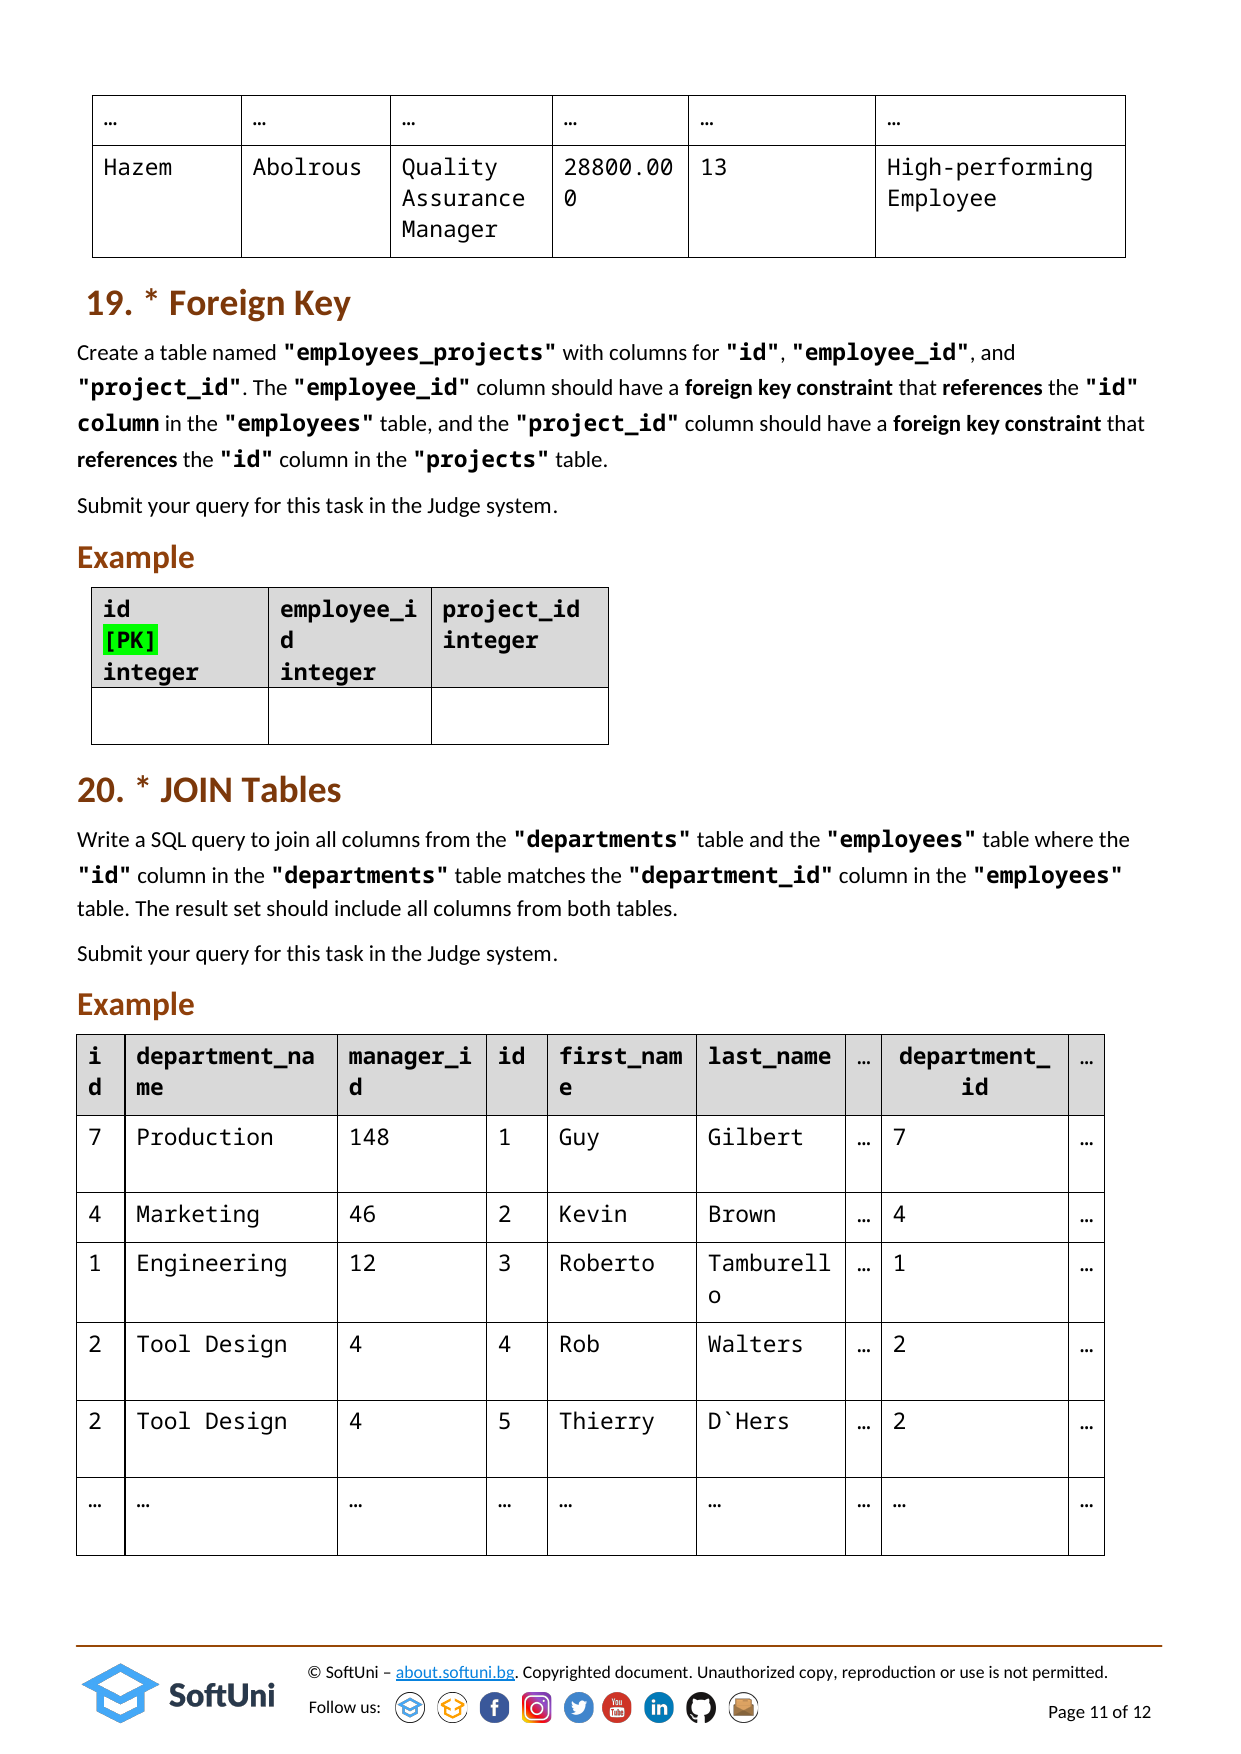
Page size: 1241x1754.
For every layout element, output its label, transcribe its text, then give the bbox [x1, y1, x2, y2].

picture [644, 1714, 653, 1723]
table_header last_name [697, 1035, 845, 1115]
table_header … [846, 1035, 881, 1115]
picture [665, 1714, 674, 1723]
table_cell … [77, 1478, 124, 1554]
table_cell 148 [338, 1116, 486, 1192]
table_cell Tamburello [697, 1243, 845, 1322]
table_header first_name [548, 1035, 696, 1115]
table_cell 2 [77, 1323, 124, 1400]
text Write a SQL query to join all columns from the "departments" table and the "employees" table where the "id" column in the "departments" table matches the "department_id" column in the "employees" table. The result set should include all columns from both tables. [77, 823, 1163, 922]
picture [602, 1692, 632, 1723]
table_cell … [689, 96, 875, 145]
table_cell Production [126, 1116, 337, 1192]
table_header employee_id integer [269, 588, 431, 687]
table_cell [92, 688, 268, 744]
table_cell … [487, 1478, 547, 1554]
table_cell 4 [77, 1193, 124, 1242]
table_cell Engineering [126, 1243, 337, 1322]
table_cell 2 [77, 1401, 124, 1477]
table_cell … [1069, 1401, 1104, 1477]
table_cell 2 [882, 1323, 1068, 1400]
table_cell [269, 688, 431, 744]
table_cell Rob [548, 1323, 696, 1400]
table_cell … [1069, 1116, 1104, 1192]
table_cell High-performing Employee [876, 146, 1125, 257]
table_cell … [846, 1478, 881, 1554]
table_cell 1 [882, 1243, 1068, 1322]
table_cell D`Hers [697, 1401, 845, 1477]
picture [564, 1692, 594, 1723]
table_cell Walters [697, 1323, 845, 1400]
picture [479, 1692, 510, 1723]
table_header id [77, 1035, 124, 1115]
table_cell … [846, 1193, 881, 1242]
table_cell 7 [882, 1116, 1068, 1192]
table_cell 12 [338, 1243, 486, 1322]
table_cell 4 [882, 1193, 1068, 1242]
table_cell 4 [338, 1323, 486, 1400]
table_cell 4 [487, 1323, 547, 1400]
table_cell Marketing [126, 1193, 337, 1242]
table_cell … [846, 1116, 881, 1192]
table_header department_name [126, 1035, 337, 1115]
table_cell 13 [689, 146, 875, 257]
subtitle 19. * Foreign Key [77, 278, 1163, 324]
table_cell … [882, 1478, 1068, 1554]
table_cell 46 [338, 1193, 486, 1242]
picture [665, 1692, 674, 1701]
text Submit your query for this task in the Judge system. [77, 939, 1163, 967]
table_cell 3 [487, 1243, 547, 1322]
table_header id [487, 1035, 547, 1115]
table_cell Hazem [93, 146, 241, 257]
table_cell [432, 688, 608, 744]
table_cell … [93, 96, 241, 145]
table_cell … [126, 1478, 337, 1554]
table_cell 28800.000 [553, 146, 688, 257]
picture [686, 1692, 716, 1723]
text Create a table named "employees_projects" with columns for "id", "employee_id", and "project_id". The "employee_id" column should have a foreign key constraint that references the "id" column in the "employees" table, and the "project_id" column should have a foreign key constraint that references the "id" column in the "projects" table. [77, 335, 1163, 474]
table_cell … [1069, 1193, 1104, 1242]
subtitle 20. * JOIN Tables [77, 766, 1163, 812]
table_cell Quality Assurance Manager [391, 146, 552, 257]
table_cell … [553, 96, 688, 145]
picture [437, 1692, 468, 1723]
table_cell … [391, 96, 552, 145]
table_cell … [242, 96, 390, 145]
table_header project_id integer [432, 588, 608, 687]
table_cell … [846, 1401, 881, 1477]
table_cell Kevin [548, 1193, 696, 1242]
table_cell 7 [77, 1116, 124, 1192]
table_cell … [697, 1478, 845, 1554]
table_cell … [1069, 1243, 1104, 1322]
table_cell Roberto [548, 1243, 696, 1322]
picture [75, 1658, 281, 1729]
table_cell 2 [487, 1193, 547, 1242]
picture [522, 1692, 552, 1723]
table_cell … [1069, 1323, 1104, 1400]
table_cell … [338, 1478, 486, 1554]
picture [644, 1692, 653, 1701]
table_header … [1069, 1035, 1104, 1115]
table_cell Tool Design [126, 1323, 337, 1400]
picture [658, 1705, 667, 1714]
table_header id [PK] integer [92, 588, 268, 687]
table_cell 1 [77, 1243, 124, 1322]
table_cell 1 [487, 1116, 547, 1192]
picture [728, 1692, 759, 1723]
table_cell … [846, 1323, 881, 1400]
table_header manager_id [338, 1035, 486, 1115]
table_cell Gilbert [697, 1116, 845, 1192]
table_cell Brown [697, 1193, 845, 1242]
subtitle Example [77, 983, 1163, 1024]
table_cell … [548, 1478, 696, 1554]
text Submit your query for this task in the Judge system. [77, 492, 1163, 520]
table_cell … [876, 96, 1125, 145]
table_cell … [846, 1243, 881, 1322]
table_cell 4 [338, 1401, 486, 1477]
table_cell Abolrous [242, 146, 390, 257]
subtitle Example [77, 536, 1163, 577]
table_cell Thierry [548, 1401, 696, 1477]
table_cell Tool Design [126, 1401, 337, 1477]
picture [395, 1692, 425, 1723]
table_cell 5 [487, 1401, 547, 1477]
table_cell 2 [882, 1401, 1068, 1477]
table_cell … [1069, 1478, 1104, 1554]
table_cell Guy [548, 1116, 696, 1192]
table_header department_id [882, 1035, 1068, 1115]
